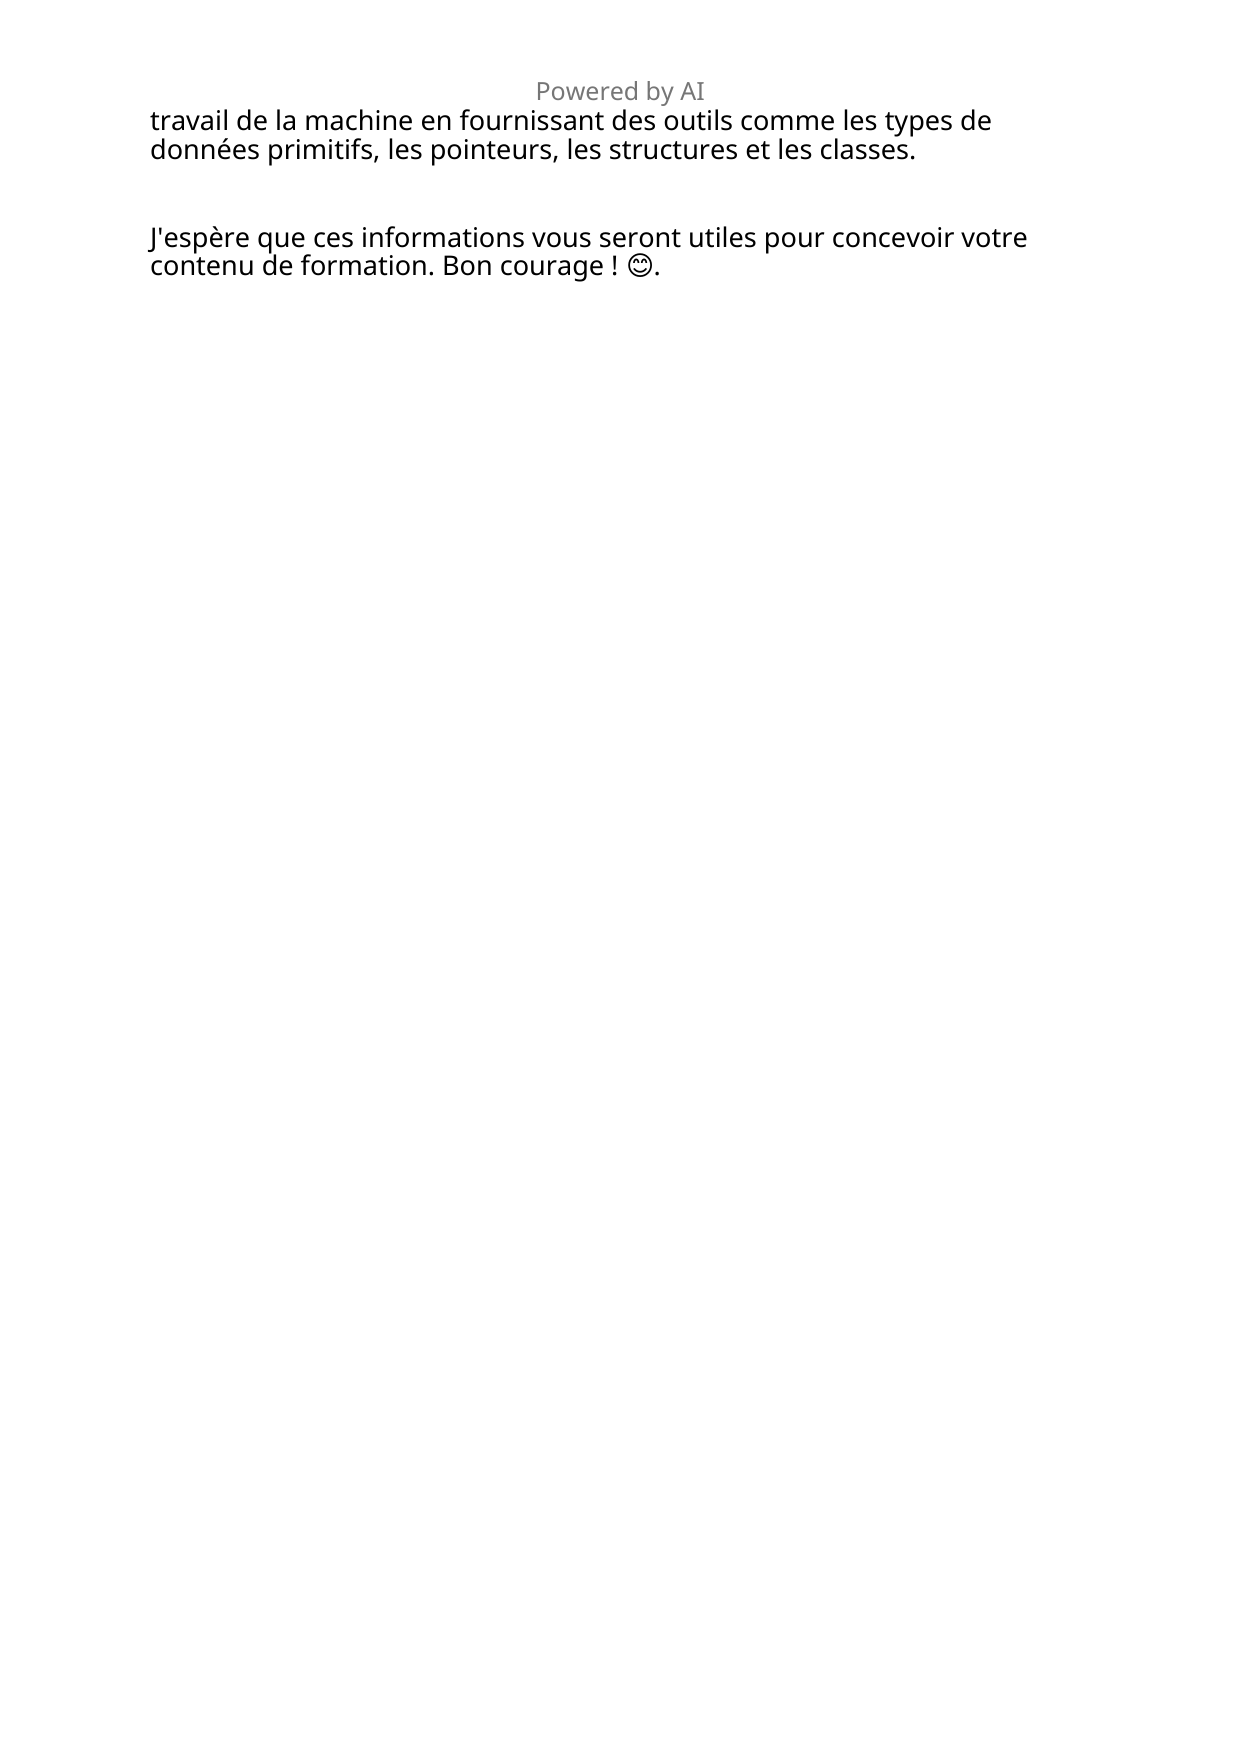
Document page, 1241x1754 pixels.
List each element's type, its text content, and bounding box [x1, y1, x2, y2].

text J'espère que ces informations vous seront utiles pour concevoir votre contenu de formation. Bon courage ! 😊. [150, 224, 1090, 282]
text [150, 108, 1090, 165]
